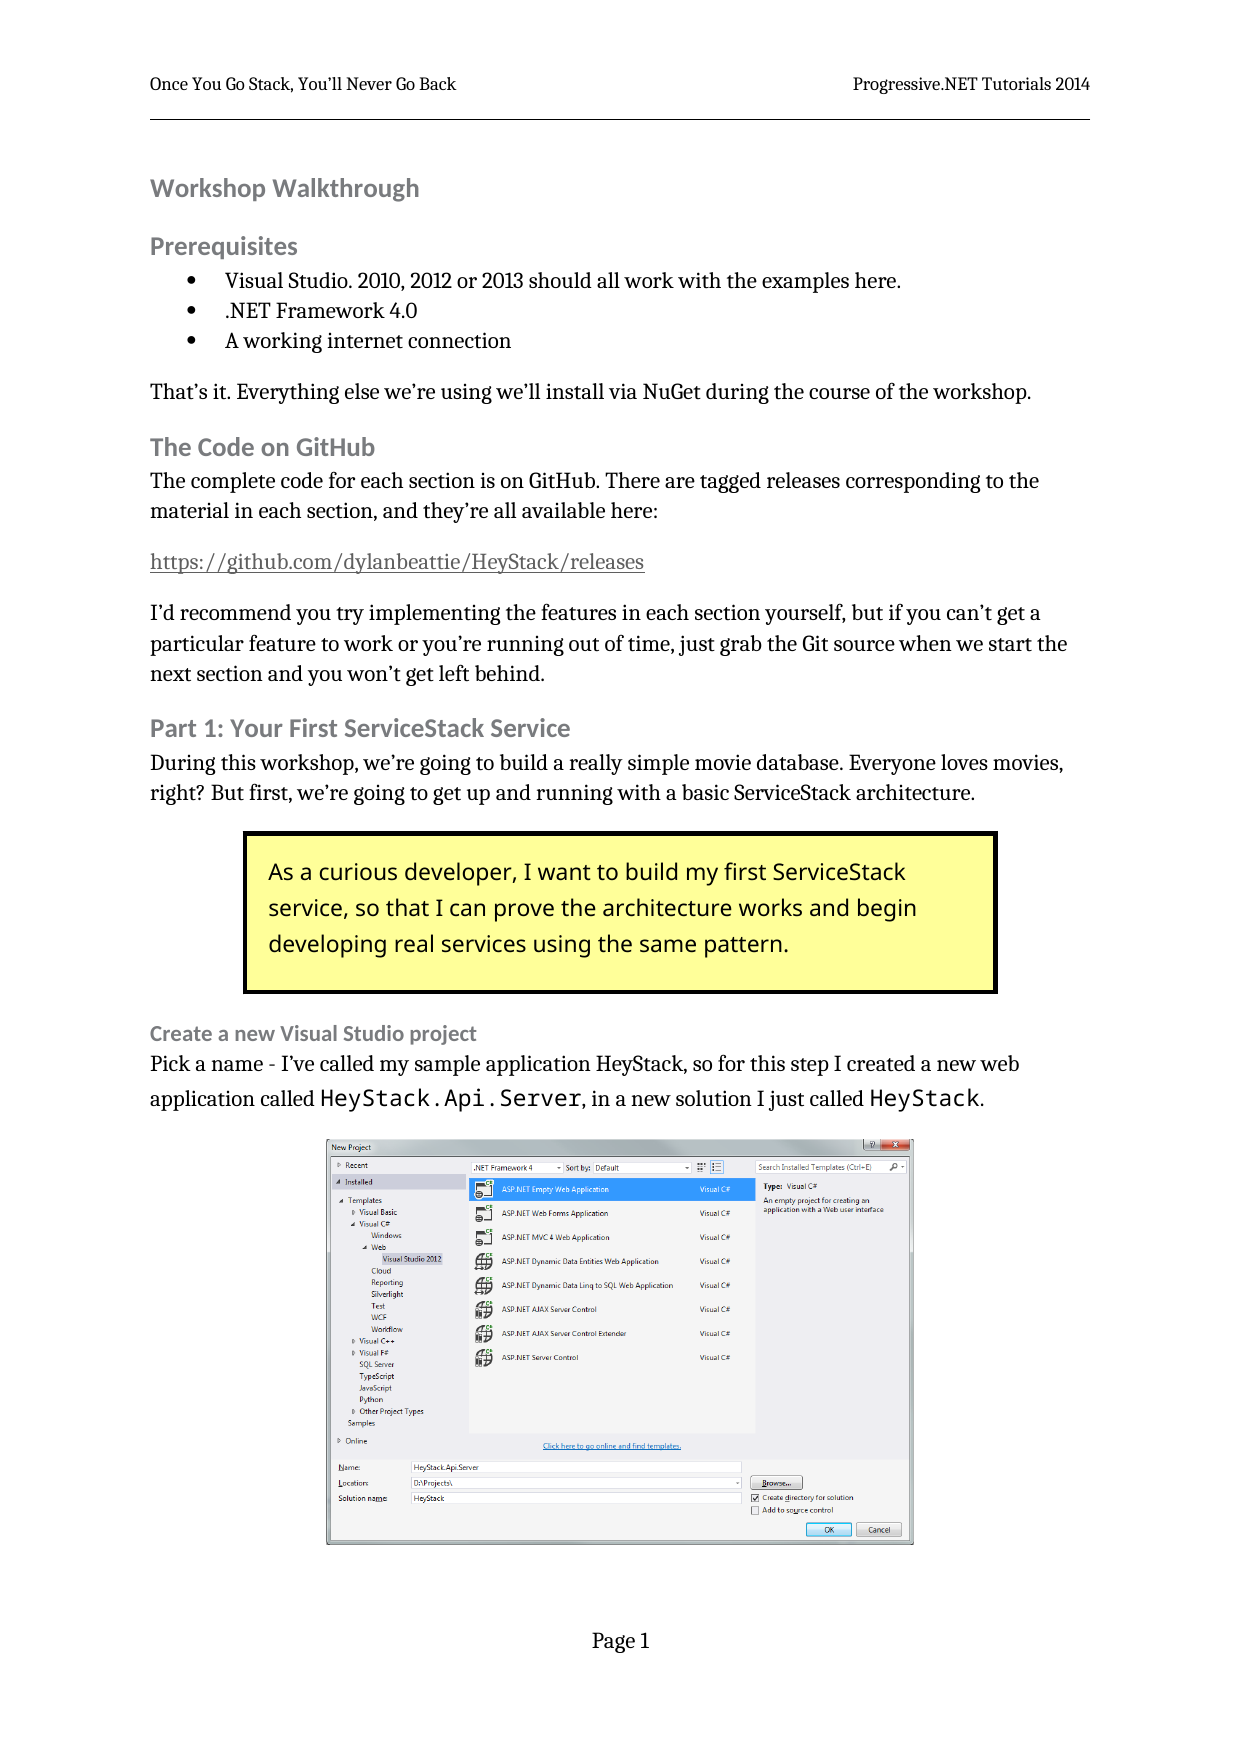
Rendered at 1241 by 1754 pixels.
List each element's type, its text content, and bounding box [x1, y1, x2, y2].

subtitle The Code on GitHub [150, 430, 1090, 463]
list .NET Framework 4.0 [187, 298, 1090, 324]
text Pick a name - I’ve called my sample application HeyStack, so for this step I created a new web application called HeyStack.Api.Server, in a new solution I just called HeyStack. [150, 1051, 1090, 1113]
subtitle Create a new Visual Studio project [150, 1019, 1090, 1047]
subtitle Prerequisites [150, 229, 1090, 263]
text I’d recommend you try implementing the features in each section yourself, but if you can’t get a particular feature to work or you’re running out of time, just grab the Git source when we start the next section and you won’t get left behind. [150, 600, 1090, 687]
list A working internet connection [187, 328, 1090, 354]
picture [326, 1139, 914, 1545]
list Visual Studio. 2010, 2012 or 2013 should all work with the examples here. [187, 267, 1090, 294]
subtitle Part 1: Your First ServiceStack Service [150, 712, 1090, 745]
subtitle Workshop Walkthrough [150, 171, 1090, 204]
text The complete code for each section is on GitHub. There are tagged releases corresponding to the material in each section, and they’re all available here: [150, 468, 1090, 524]
text As a curious developer, I want to build my first ServiceStack service, so that I can prove the architecture works and begin developing real services using the same pattern. [247, 836, 993, 990]
text https://github.com/dylanbeattie/HeyStack/releases [150, 549, 1090, 576]
text During this workshop, we’re going to build a really simple movie database. Everyone loves movies, right? But first, we’re going to get up and running with a basic ServiceStack architecture. [150, 749, 1090, 806]
text That’s it. Everything else we’re using we’ll install via NuGet during the course of the workshop. [150, 379, 1090, 405]
